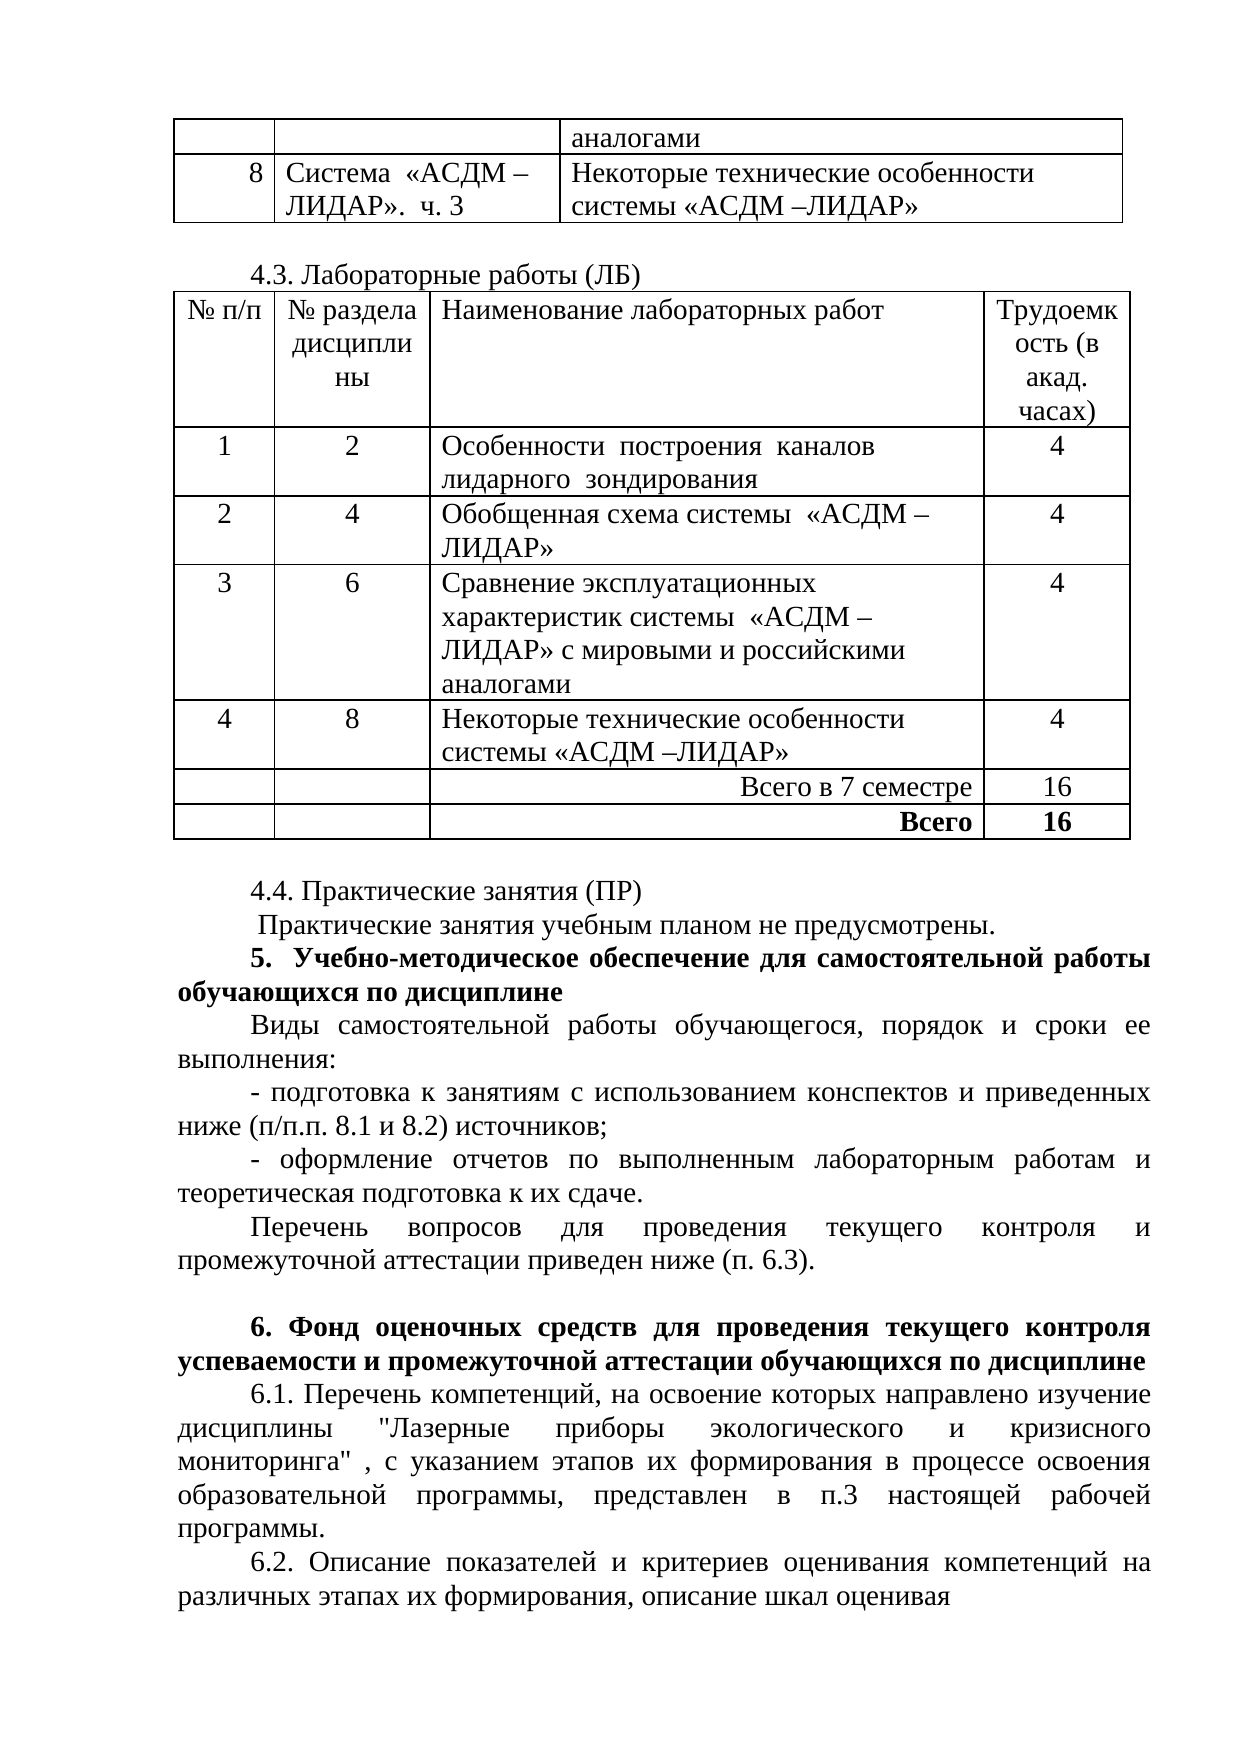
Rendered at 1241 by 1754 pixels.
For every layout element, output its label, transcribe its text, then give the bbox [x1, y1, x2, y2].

table_cell [175, 770, 274, 803]
text 6. Фонд оценочных средств для проведения текущего контроля успеваемости и промежуточной аттестации обучающихся по дисциплине [177, 1309, 1152, 1376]
table_cell 4 [985, 565, 1129, 699]
table_cell [275, 805, 429, 838]
text 4.4. Практические занятия (ПР) [177, 873, 1152, 907]
text - оформление отчетов по выполненным лабораторным работам и теоретическая подготовка к их сдаче. [177, 1142, 1152, 1209]
text Практические занятия учебным планом не предусмотрены. [177, 907, 1152, 940]
table_cell Некоторые технические особенности системы «АСДМ –ЛИДАР» [431, 701, 983, 768]
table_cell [275, 120, 559, 153]
table_cell Всего [431, 805, 983, 838]
table_header № раздела дисциплины [275, 292, 429, 426]
text 6.2. Описание показателей и критериев оценивания компетенций на различных этапах их формирования, описание шкал оценивая [177, 1544, 1152, 1611]
table_header Наименование лабораторных работ [431, 292, 983, 426]
table_cell [275, 770, 429, 803]
table_cell 4 [985, 701, 1129, 768]
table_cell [561, 120, 1122, 153]
table_cell Всего в 7 семестре [431, 770, 983, 803]
table_cell 4 [985, 497, 1129, 563]
table_cell 6 [275, 565, 429, 699]
table_cell Система «АСДМ –ЛИДАР». ч. 3 [275, 155, 559, 222]
table_cell Особенности построения каналов лидарного зондирования [431, 428, 983, 495]
table_cell [175, 805, 274, 838]
table_cell 3 [175, 565, 274, 699]
table_cell 7 [175, 120, 274, 153]
table_cell Обобщенная схема системы «АСДМ –ЛИДАР» [431, 497, 983, 563]
table_cell 2 [275, 428, 429, 495]
table_cell 2 [175, 497, 274, 563]
table_cell 4 [275, 497, 429, 563]
text Перечень вопросов для проведения текущего контроля и промежуточной аттестации приведен ниже (п. 6.3). [177, 1209, 1152, 1276]
table_cell Некоторые технические особенности системы «АСДМ –ЛИДАР» [561, 155, 1122, 222]
text 4.3. Лабораторные работы (ЛБ) [177, 257, 1152, 291]
table_cell 1 [175, 428, 274, 495]
table_cell Сравнение эксплуатационных характеристик системы «АСДМ –ЛИДАР» с мировыми и российскими аналогами [431, 565, 983, 699]
table_cell 16 [985, 805, 1129, 838]
table_header № п/п [175, 292, 274, 426]
table_cell 16 [985, 770, 1129, 803]
text Виды самостоятельной работы обучающегося, порядок и сроки ее выполнения: [177, 1007, 1152, 1074]
table_cell 8 [175, 155, 274, 222]
table_cell 4 [175, 701, 274, 768]
text 5. Учебно-методическое обеспечение для самостоятельной работы обучающихся по дисциплине [177, 940, 1152, 1007]
table_cell 8 [275, 701, 429, 768]
table_header Трудоемкость (в акад. часах) [985, 292, 1129, 426]
text 6.1. Перечень компетенций, на освоение которых направлено изучение дисциплины "Лазерные приборы экологического и кризисного мониторинга" , с указанием этапов их формирования в процессе освоения образовательной программы, представлен в п.3 настоящей рабочей программы. [177, 1376, 1152, 1544]
table_cell 4 [985, 428, 1129, 495]
text - подготовка к занятиям с использованием конспектов и приведенных ниже (п/п.п. 8.1 и 8.2) источников; [177, 1074, 1152, 1142]
